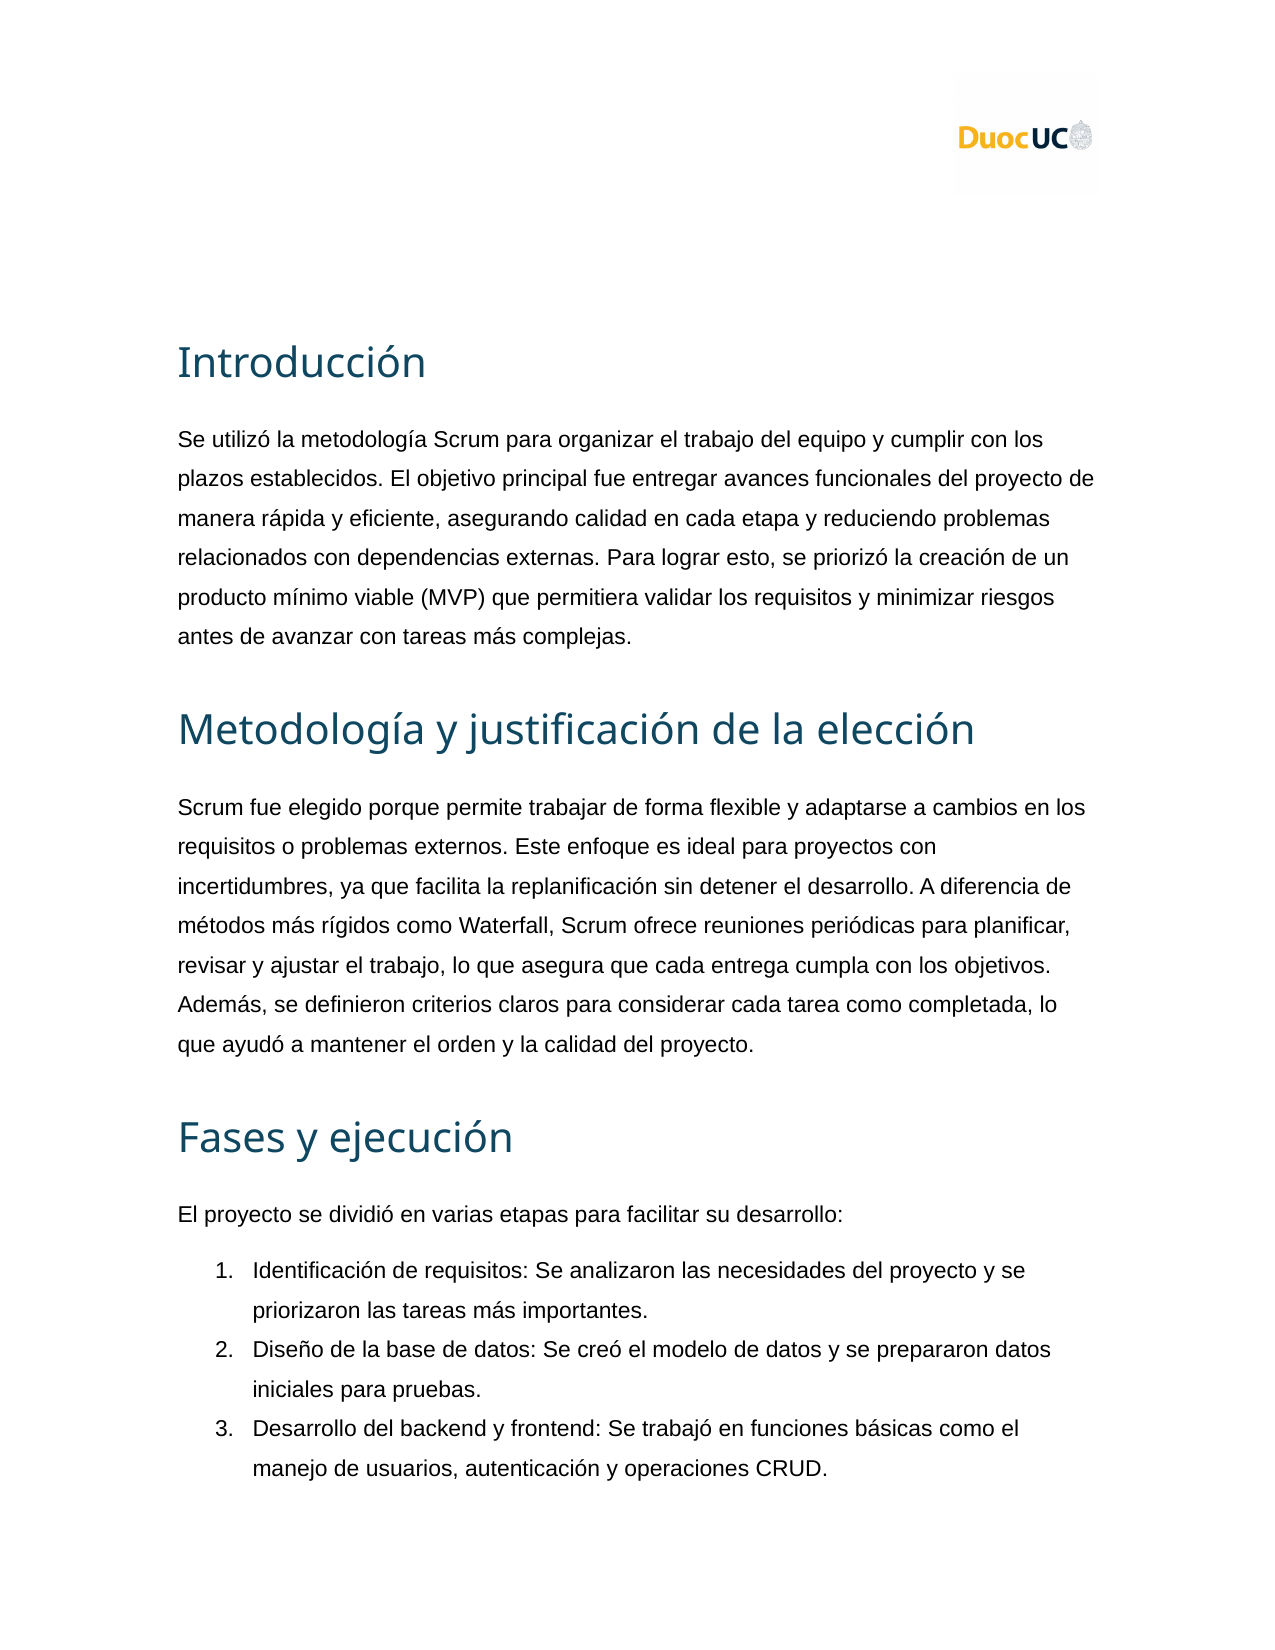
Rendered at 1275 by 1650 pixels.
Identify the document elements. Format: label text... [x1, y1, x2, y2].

subtitle Metodología y justificación de la elección [177, 700, 1098, 757]
text Scrum fue elegido porque permite trabajar de forma flexible y adaptarse a cambios en los requisitos o problemas externos. Este enfoque es ideal para proyectos con incertidumbres, ya que facilita la replanificación sin detener el desarrollo. A diferencia de métodos más rígidos como Waterfall, Scrum ofrece reuniones periódicas para planificar, revisar y ajustar el trabajo, lo que asegura que cada entrega cumpla con los objetivos. Además, se definieron criterios claros para considerar cada tarea como completada, lo que ayudó a mantener el orden y la calidad del proyecto. [177, 794, 1098, 1057]
list Diseño de la base de datos: Se creó el modelo de datos y se prepararon datos iniciales para pruebas. [215, 1336, 1098, 1402]
list Desarrollo del backend y frontend: Se trabajó en funciones básicas como el manejo de usuarios, autenticación y operaciones CRUD. [215, 1415, 1098, 1481]
list Identificación de requisitos: Se analizaron las necesidades del proyecto y se priorizaron las tareas más importantes. [215, 1257, 1098, 1323]
picture [953, 73, 1098, 196]
subtitle Introducción [177, 332, 1098, 389]
text Se utilizó la metodología Scrum para organizar el trabajo del equipo y cumplir con los plazos establecidos. El objetivo principal fue entregar avances funcionales del proyecto de manera rápida y eficiente, asegurando calidad en cada etapa y reduciendo problemas relacionados con dependencias externas. Para lograr esto, se priorizó la creación de un producto mínimo viable (MVP) que permitiera validar los requisitos y minimizar riesgos antes de avanzar con tareas más complejas. [177, 426, 1098, 649]
text El proyecto se dividió en varias etapas para facilitar su desarrollo: [177, 1201, 1098, 1227]
subtitle Fases y ejecución [177, 1107, 1098, 1164]
